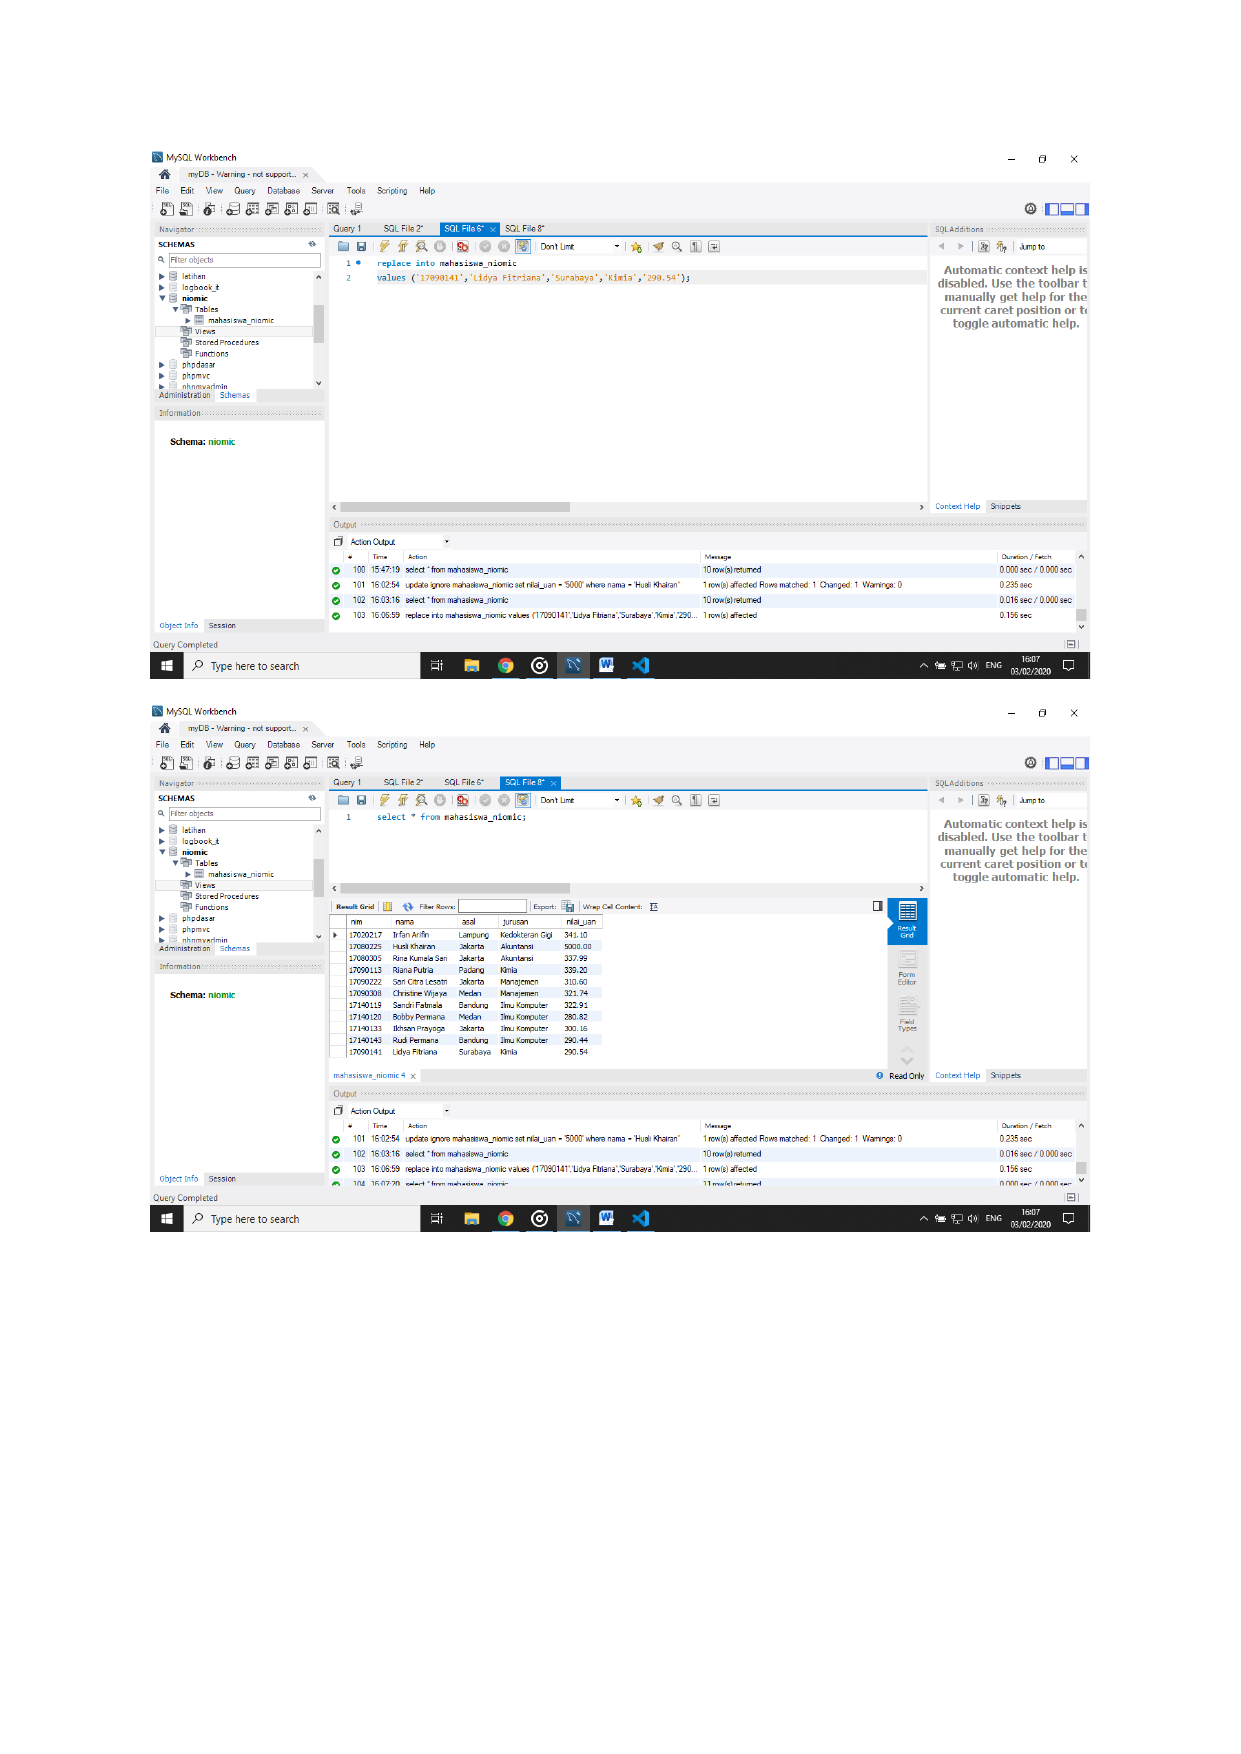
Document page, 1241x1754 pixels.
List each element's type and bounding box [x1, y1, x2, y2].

picture [150, 150, 1091, 679]
picture [150, 703, 1091, 1232]
